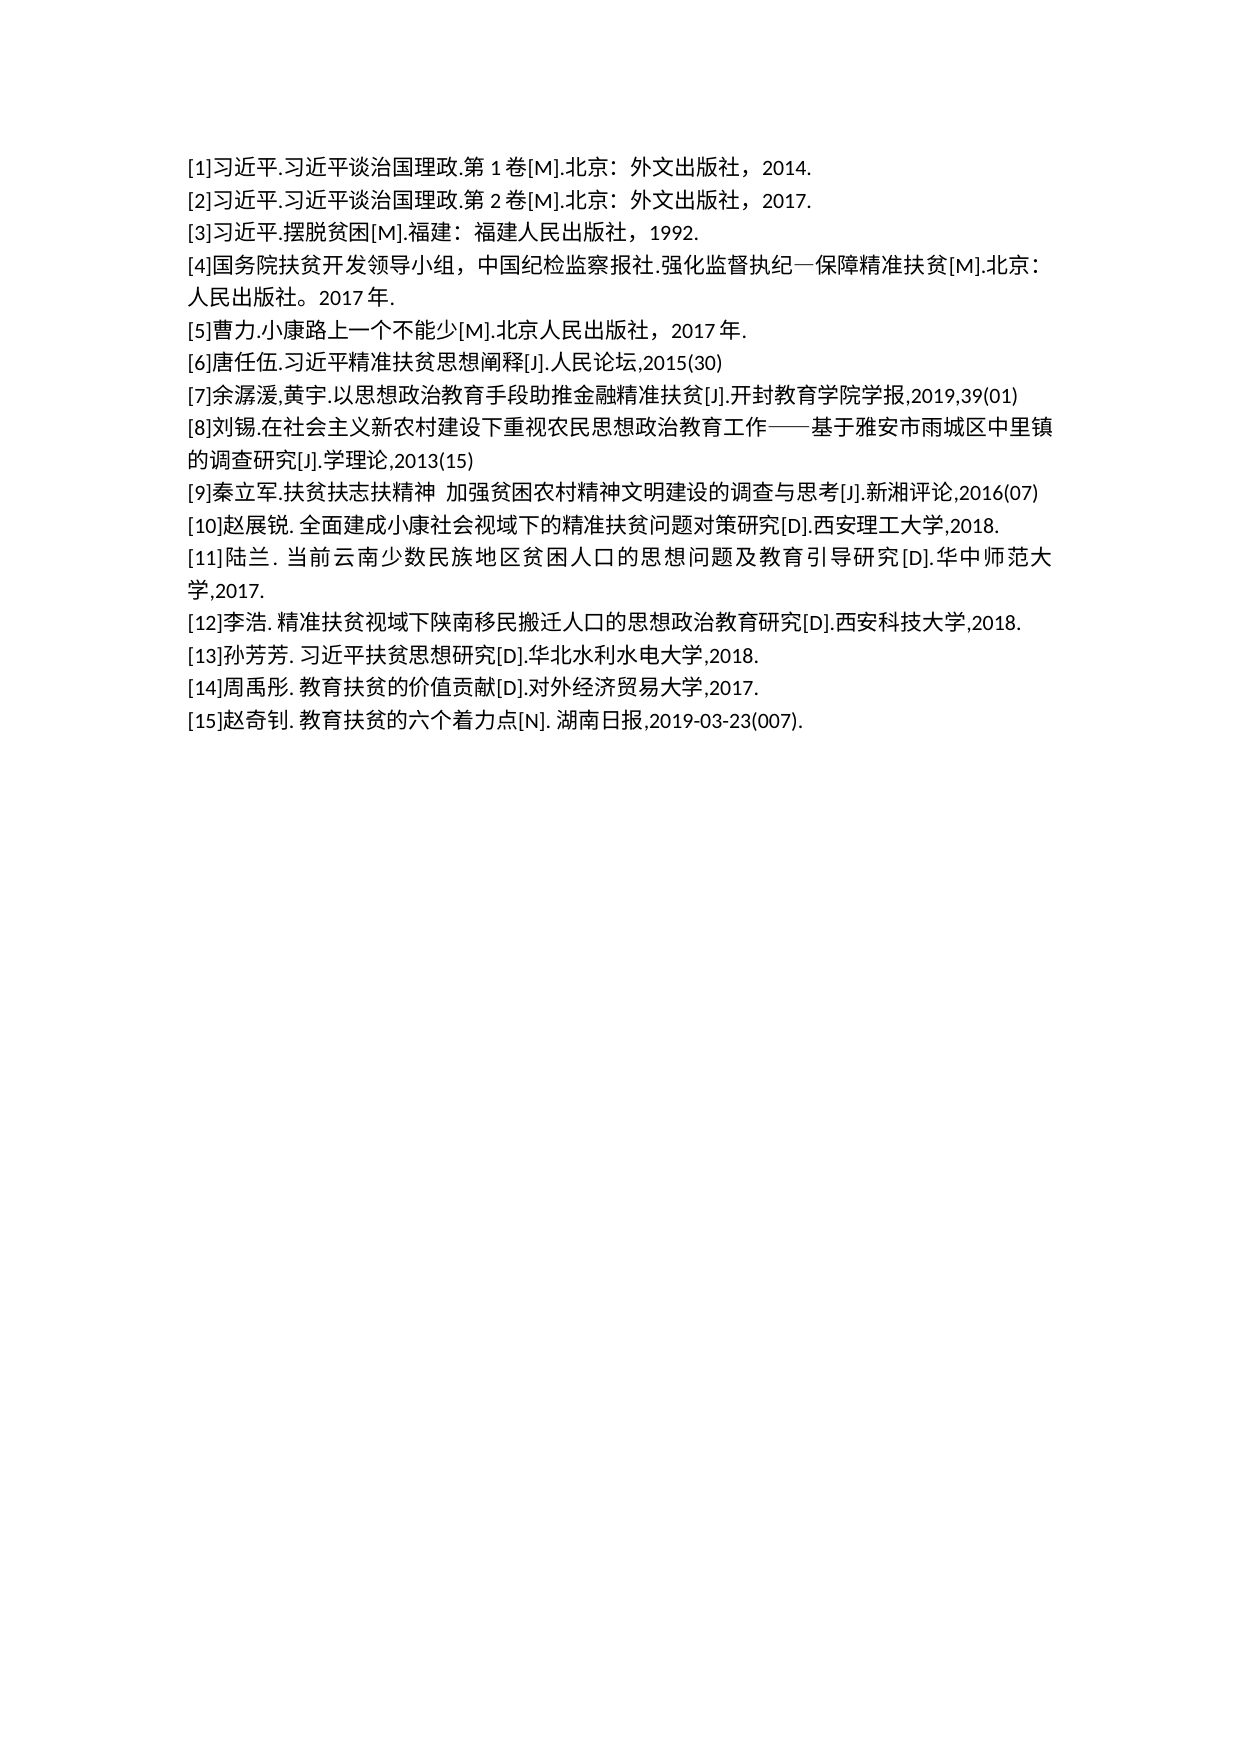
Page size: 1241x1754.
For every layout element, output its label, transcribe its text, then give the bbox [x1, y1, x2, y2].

text [10]赵展锐. 全面建成小康社会视域下的精准扶贫问题对策研究[D].西安理工大学,2018. [187, 507, 1053, 540]
text [8]刘锡.在社会主义新农村建设下重视农民思想政治教育工作——基于雅安市雨城区中里镇的调查研究[J].学理论,2013(15) [187, 410, 1053, 475]
text [2]习近平.习近平谈治国理政.第2卷[M].北京：外文出版社，2017. [187, 182, 1053, 215]
text [14]周禹彤. 教育扶贫的价值贡献[D].对外经济贸易大学,2017. [187, 670, 1053, 702]
text [13]孙芳芳. 习近平扶贫思想研究[D].华北水利水电大学,2018. [187, 637, 1053, 670]
text [7]余潺湲,黄宇.以思想政治教育手段助推金融精准扶贫[J].开封教育学院学报,2019,39(01) [187, 377, 1053, 410]
text [11]陆兰. 当前云南少数民族地区贫困人口的思想问题及教育引导研究[D].华中师范大学,2017. [187, 540, 1053, 605]
text [12]李浩. 精准扶贫视域下陕南移民搬迁人口的思想政治教育研究[D].西安科技大学,2018. [187, 605, 1053, 637]
text [5]曹力.小康路上一个不能少[M].北京人民出版社，2017年. [187, 312, 1053, 345]
text [3]习近平.摆脱贫困[M].福建：福建人民出版社，1992. [187, 215, 1053, 247]
text [1]习近平.习近平谈治国理政.第1卷[M].北京：外文出版社，2014. [187, 150, 1053, 182]
text [4]国务院扶贫开发领导小组，中国纪检监察报社.强化监督执纪—保障精准扶贫[M].北京：人民出版社。2017年. [187, 247, 1053, 312]
text [6]唐任伍.习近平精准扶贫思想阐释[J].人民论坛,2015(30) [187, 345, 1053, 377]
text [9]秦立军.扶贫扶志扶精神 加强贫困农村精神文明建设的调查与思考[J].新湘评论,2016(07) [187, 475, 1053, 507]
text [15]赵奇钊. 教育扶贫的六个着力点[N]. 湖南日报,2019-03-23(007). [187, 702, 1053, 735]
